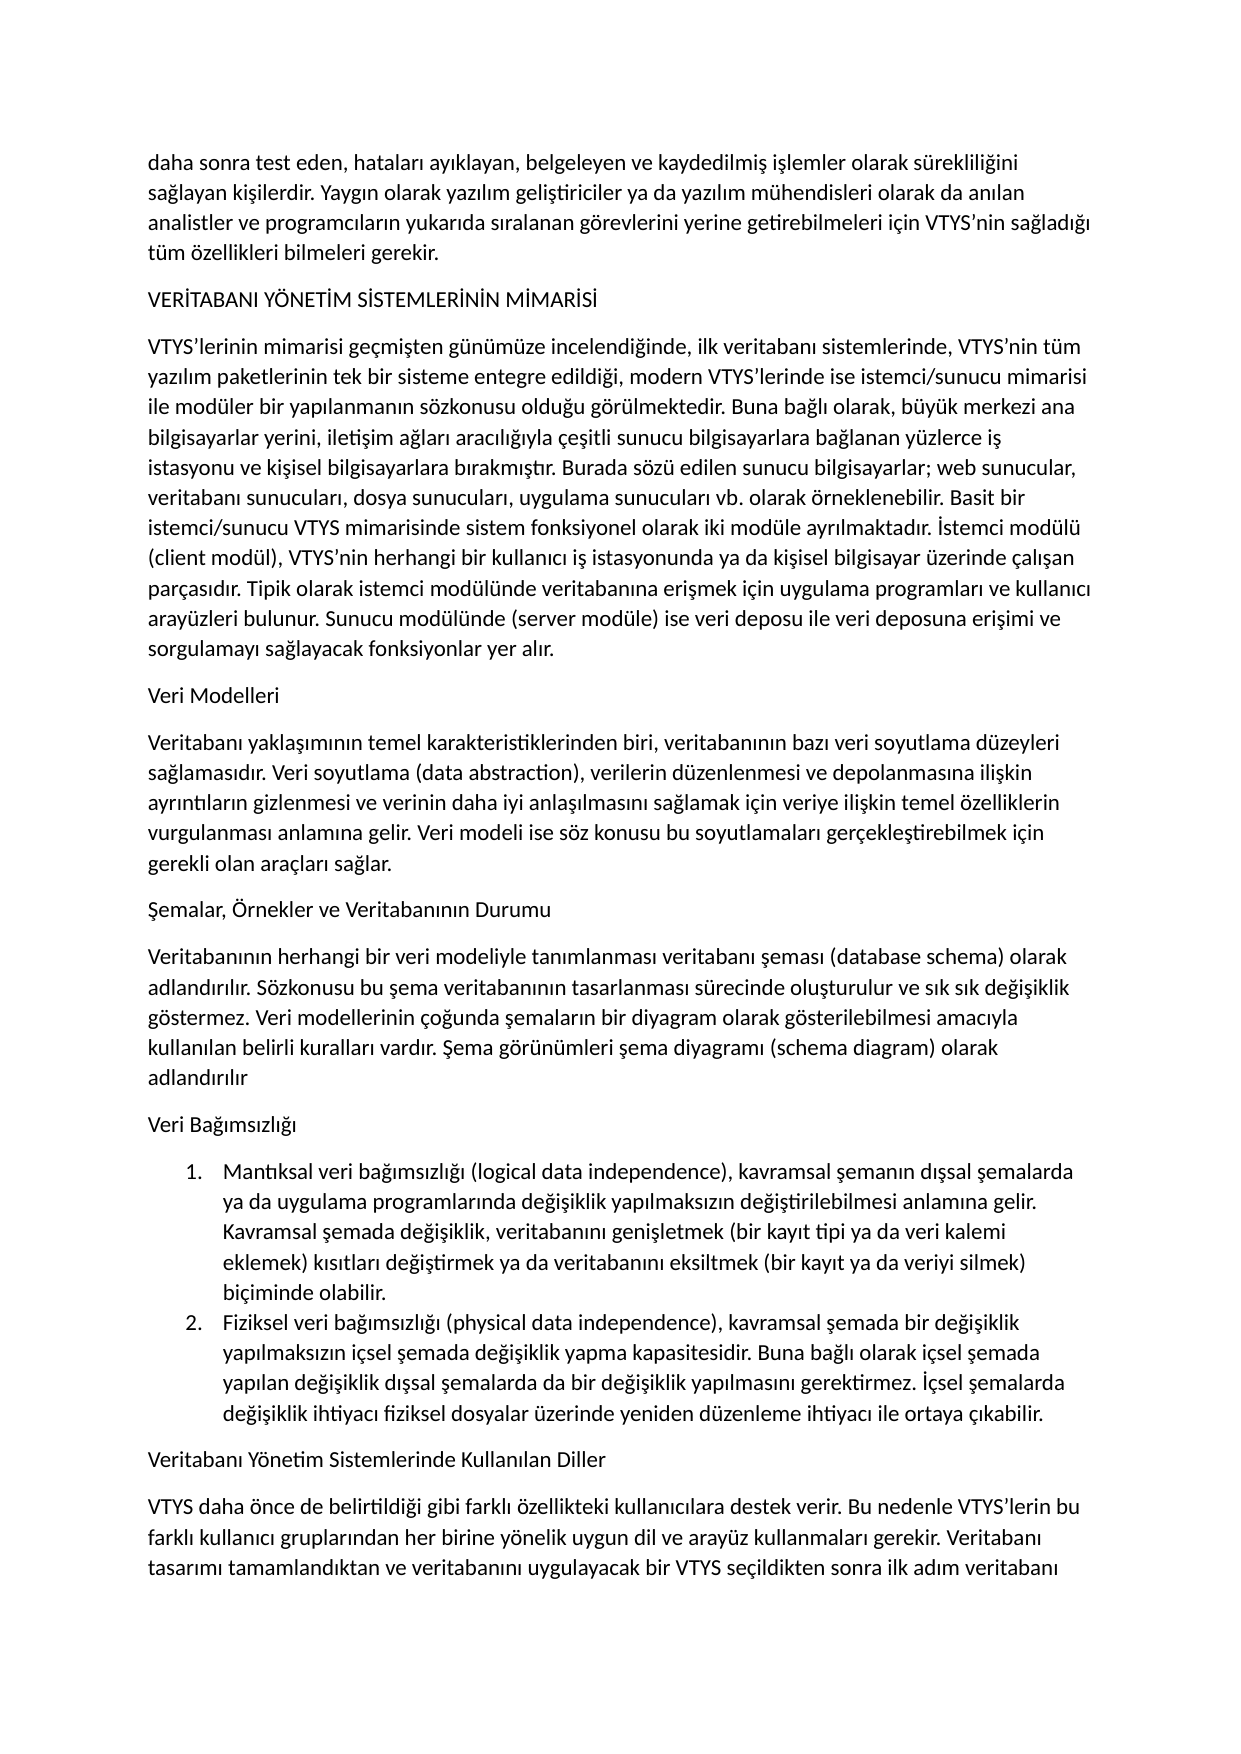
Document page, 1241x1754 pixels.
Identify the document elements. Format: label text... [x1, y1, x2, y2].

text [148, 1492, 1093, 1581]
text Veritabanı Yönetim Sistemlerinde Kullanılan Diller [148, 1446, 1093, 1473]
text Şemalar, Örnekler ve Veritabanının Durumu [148, 896, 1093, 923]
text Veritabanının herhangi bir veri modeliyle tanımlanması veritabanı şeması (database schema) olarak adlandırılır. Sözkonusu bu şema veritabanının tasarlanması sürecinde oluşturulur ve sık sık değişiklik göstermez. Veri modellerinin çoğunda şemaların bir diyagram olarak gösterilebilmesi amacıyla kullanılan belirli kuralları vardır. Şema görünümleri şema diyagramı (schema diagram) olarak adlandırılır [148, 942, 1093, 1091]
text VTYS’lerinin mimarisi geçmişten günümüze incelendiğinde, ilk veritabanı sistemlerinde, VTYS’nin tüm yazılım paketlerinin tek bir sisteme entegre edildiği, modern VTYS’lerinde ise istemci/sunucu mimarisi ile modüler bir yapılanmanın sözkonusu olduğu görülmektedir. Buna bağlı olarak, büyük merkezi ana bilgisayarlar yerini, iletişim ağları aracılığıyla çeşitli sunucu bilgisayarlara bağlanan yüzlerce iş istasyonu ve kişisel bilgisayarlara bırakmıştır. Burada sözü edilen sunucu bilgisayarlar; web sunucular, veritabanı sunucuları, dosya sunucuları, uygulama sunucuları vb. olarak örneklenebilir. Basit bir istemci/sunucu VTYS mimarisinde sistem fonksiyonel olarak iki modüle ayrılmaktadır. İstemci modülü (client modül), VTYS’nin herhangi bir kullanıcı iş istasyonunda ya da kişisel bilgisayar üzerinde çalışan parçasıdır. Tipik olarak istemci modülünde veritabanına erişmek için uygulama programları ve kullanıcı arayüzleri bulunur. Sunucu modülünde (server modüle) ise veri deposu ile veri deposuna erişimi ve sorgulamayı sağlayacak fonksiyonlar yer alır. [148, 332, 1093, 662]
list Mantıksal veri bağımsızlığı (logical data independence), kavramsal şemanın dışsal şemalarda ya da uygulama programlarında değişiklik yapılmaksızın değiştirilebilmesi anlamına gelir. Kavramsal şemada değişiklik, veritabanını genişletmek (bir kayıt tipi ya da veri kalemi eklemek) kısıtları değiştirmek ya da veritabanını eksiltmek (bir kayıt ya da veriyi silmek) biçiminde olabilir. [185, 1157, 1093, 1306]
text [148, 148, 1093, 266]
text VERİTABANI YÖNETİM SİSTEMLERİNİN MİMARİSİ [148, 285, 1093, 313]
text Veritabanı yaklaşımının temel karakteristiklerinden biri, veritabanının bazı veri soyutlama düzeyleri sağlamasıdır. Veri soyutlama (data abstraction), verilerin düzenlenmesi ve depolanmasına ilişkin ayrıntıların gizlenmesi ve verinin daha iyi anlaşılmasını sağlamak için veriye ilişkin temel özelliklerin vurgulanması anlamına gelir. Veri modeli ise söz konusu bu soyutlamaları gerçekleştirebilmek için gerekli olan araçları sağlar. [148, 728, 1093, 877]
list Fiziksel veri bağımsızlığı (physical data independence), kavramsal şemada bir değişiklik yapılmaksızın içsel şemada değişiklik yapma kapasitesidir. Buna bağlı olarak içsel şemada yapılan değişiklik dışsal şemalarda da bir değişiklik yapılmasını gerektirmez. İçsel şemalarda değişiklik ihtiyacı fiziksel dosyalar üzerinde yeniden düzenleme ihtiyacı ile ortaya çıkabilir. [185, 1308, 1093, 1427]
text Veri Bağımsızlığı [148, 1110, 1093, 1138]
text Veri Modelleri [148, 681, 1093, 709]
